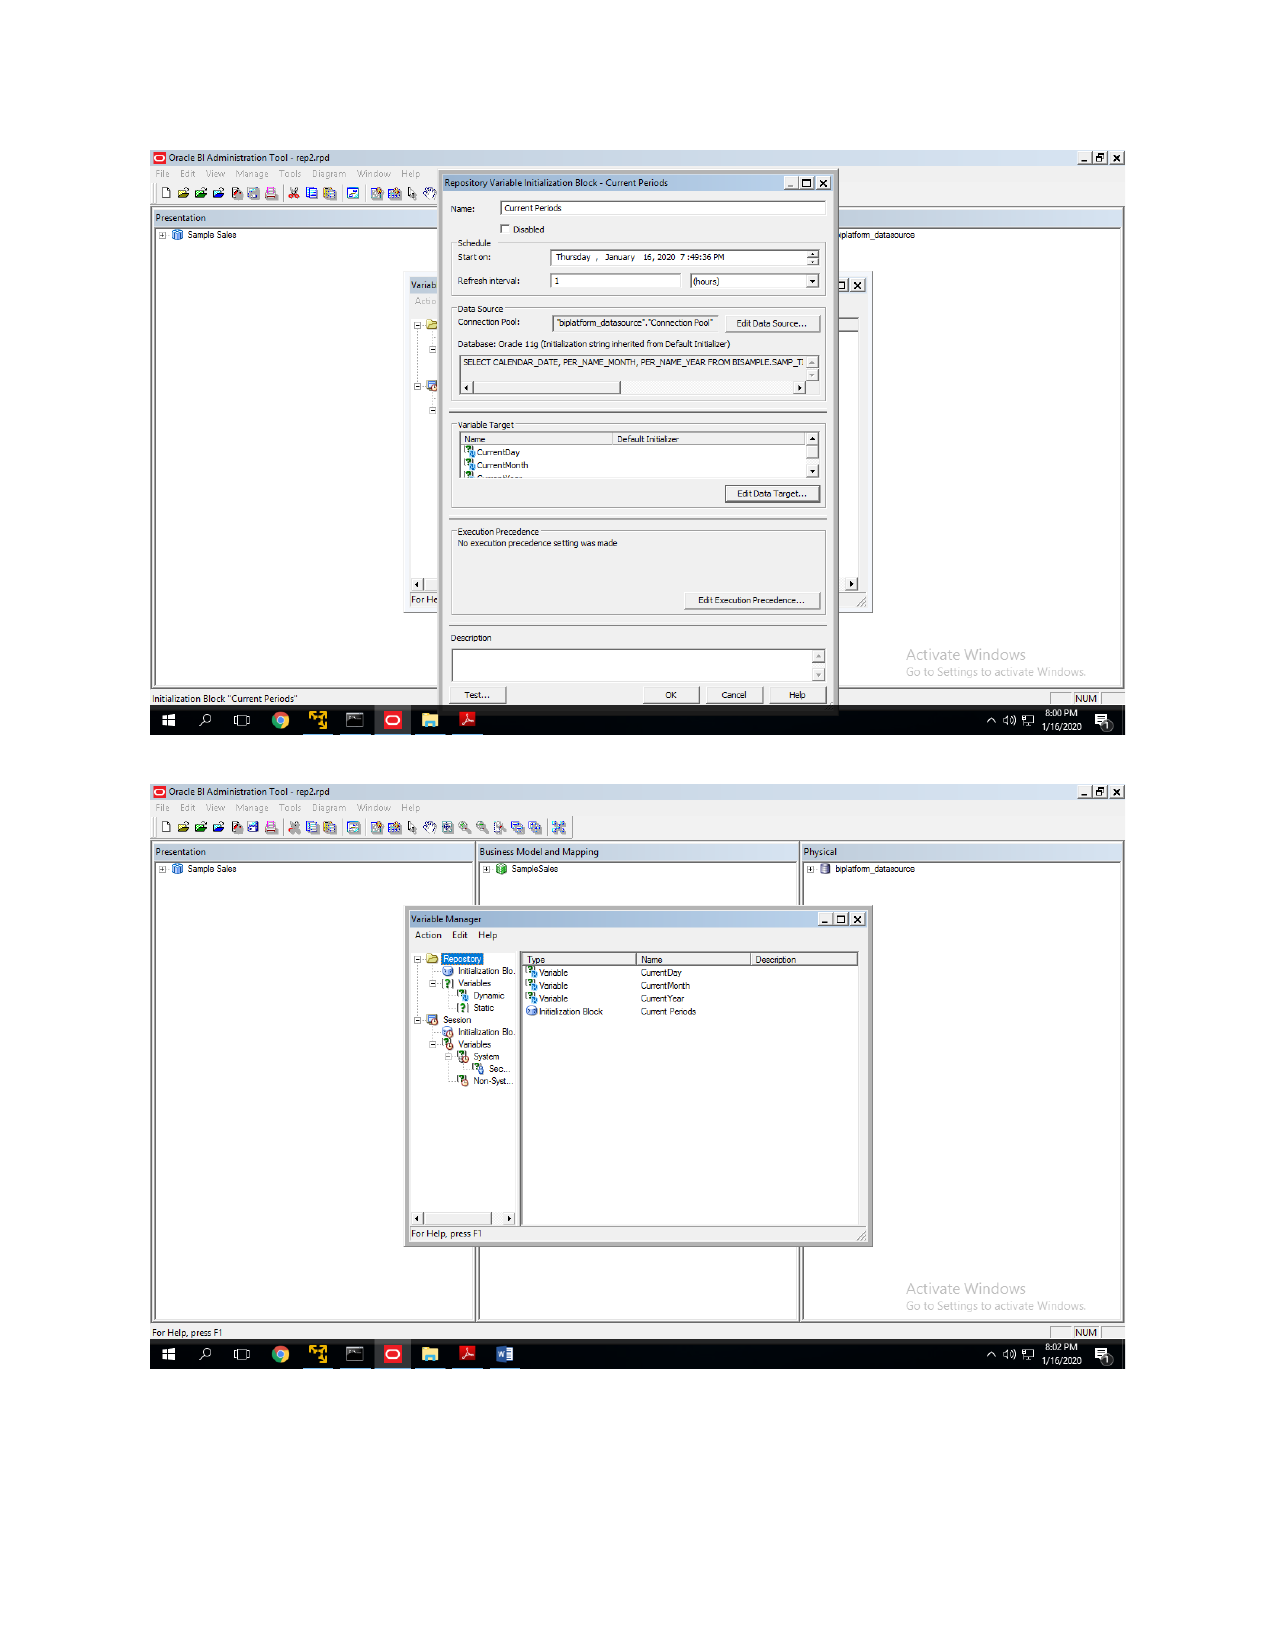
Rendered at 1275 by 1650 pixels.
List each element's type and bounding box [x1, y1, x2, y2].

picture [150, 784, 1125, 1369]
picture [150, 150, 1125, 735]
